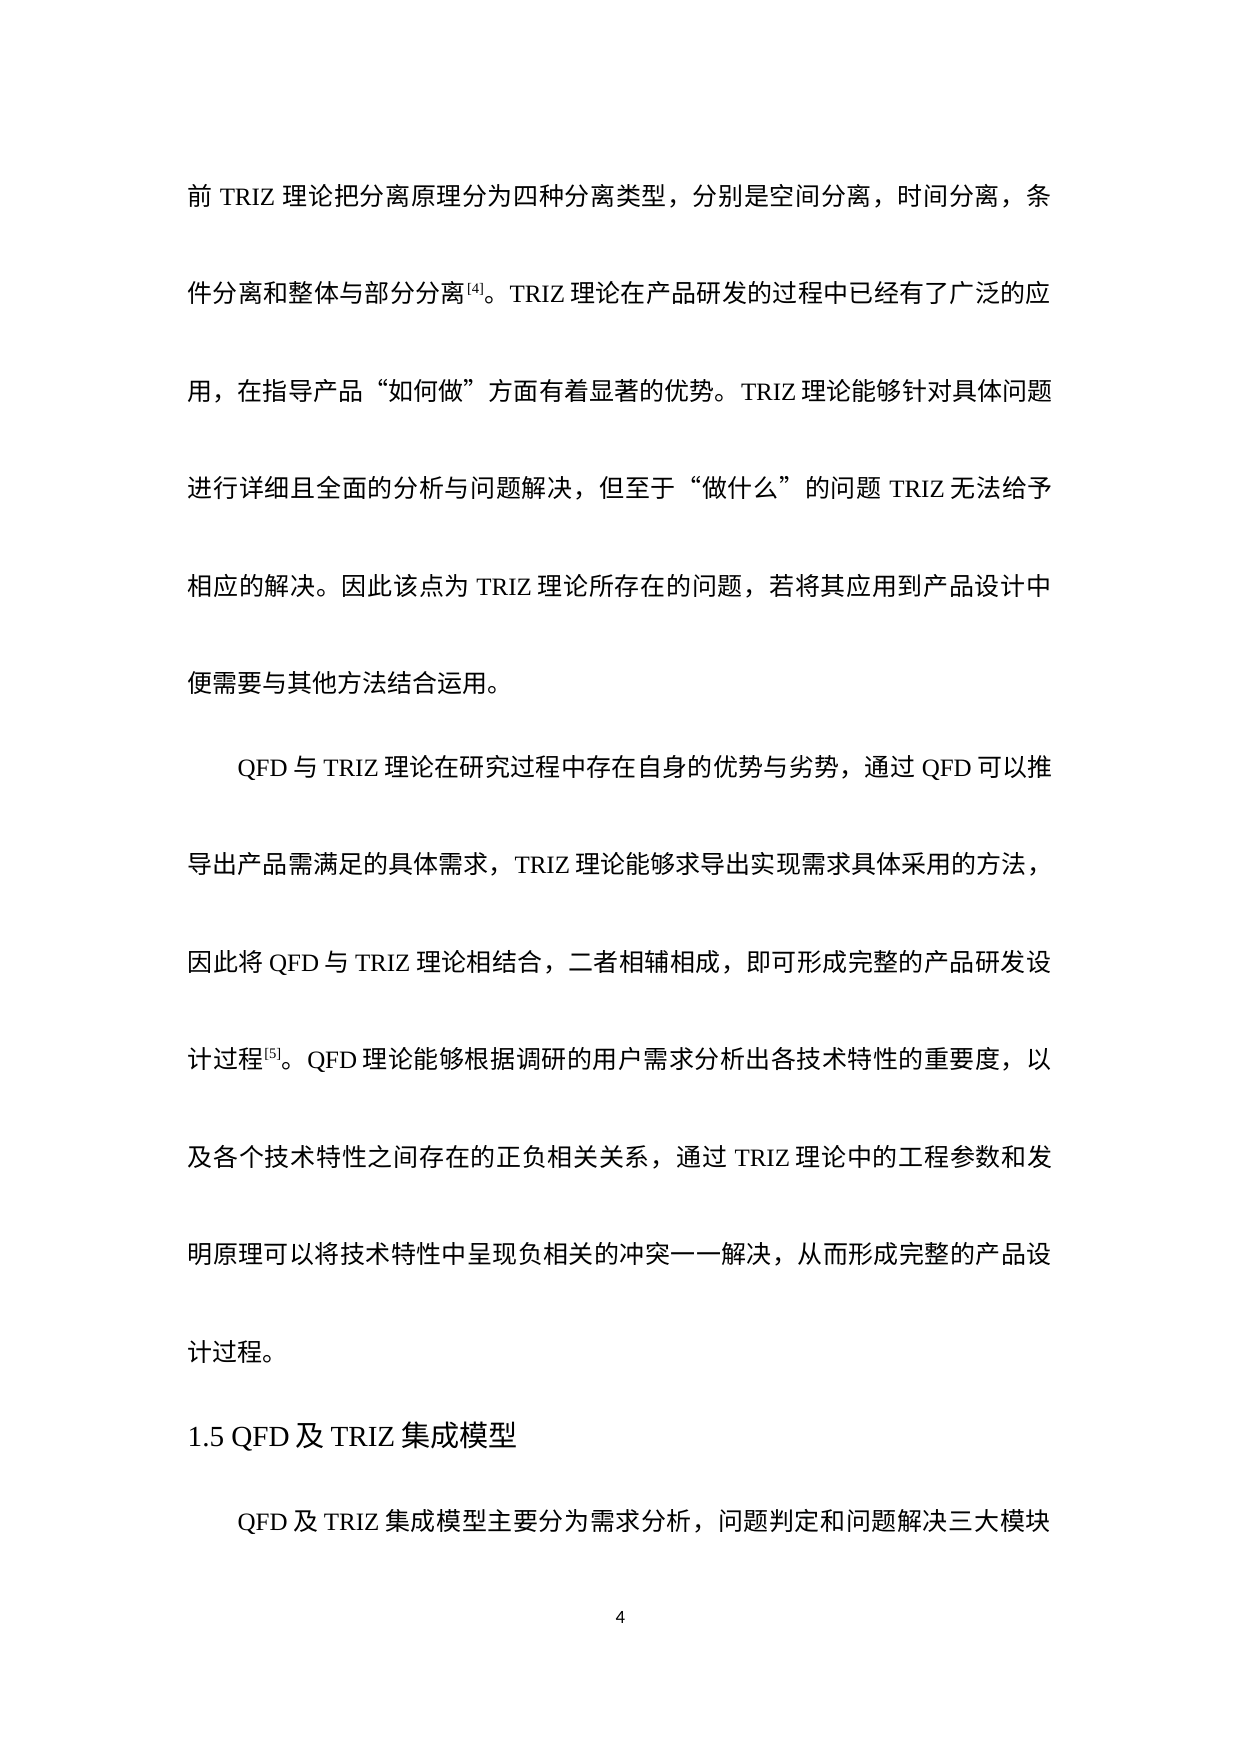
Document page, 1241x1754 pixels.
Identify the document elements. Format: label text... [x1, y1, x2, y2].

subtitle 1.5 QFD及TRIZ集成模型 [187, 1401, 1053, 1466]
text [187, 162, 1053, 714]
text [187, 1487, 1053, 1552]
text QFD与TRIZ理论在研究过程中存在自身的优势与劣势，通过QFD可以推导出产品需满足的具体需求，TRIZ理论能够求导出实现需求具体采用的方法，因此将QFD与TRIZ理论相结合，二者相辅相成，即可形成完整的产品研发设计过程[5]。QFD理论能够根据调研的用户需求分析出各技术特性的重要度，以及各个技术特性之间存在的正负相关关系，通过TRIZ理论中的工程参数和发明原理可以将技术特性中呈现负相关的冲突一一解决，从而形成完整的产品设计过程。 [187, 733, 1053, 1383]
